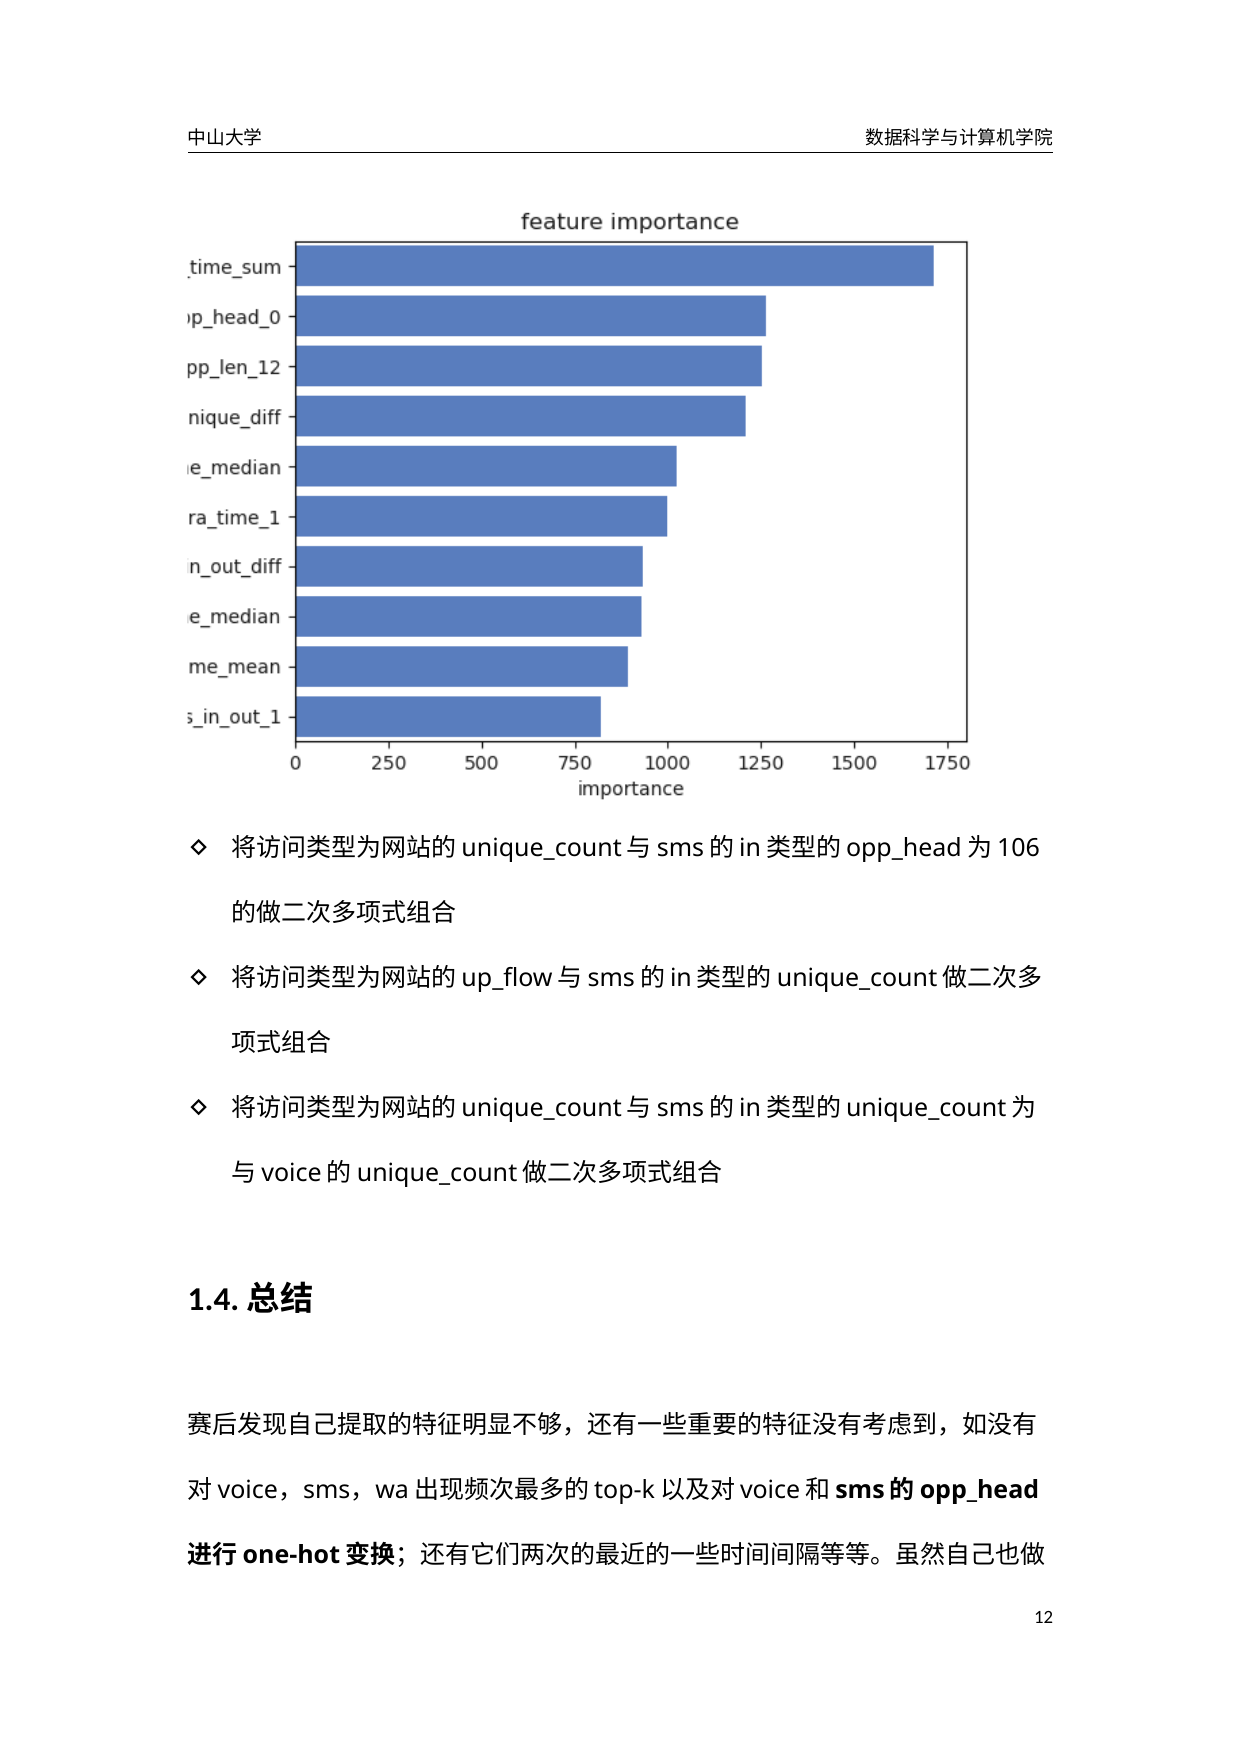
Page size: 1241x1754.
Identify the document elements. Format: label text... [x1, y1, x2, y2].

list 将访问类型为网站的unique_count与sms的in类型的unique_count为与voice的unique_count做二次多项式组合 [187, 1073, 1053, 1203]
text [187, 1390, 1053, 1585]
list 将访问类型为网站的up_flow与sms的in类型的unique_count做二次多项式组合 [187, 943, 1053, 1073]
picture [187, 163, 1053, 813]
list 将访问类型为网站的unique_count与sms的in类型的opp_head为106的做二次多项式组合 [187, 813, 1053, 943]
subtitle 总结 [187, 1263, 1053, 1328]
